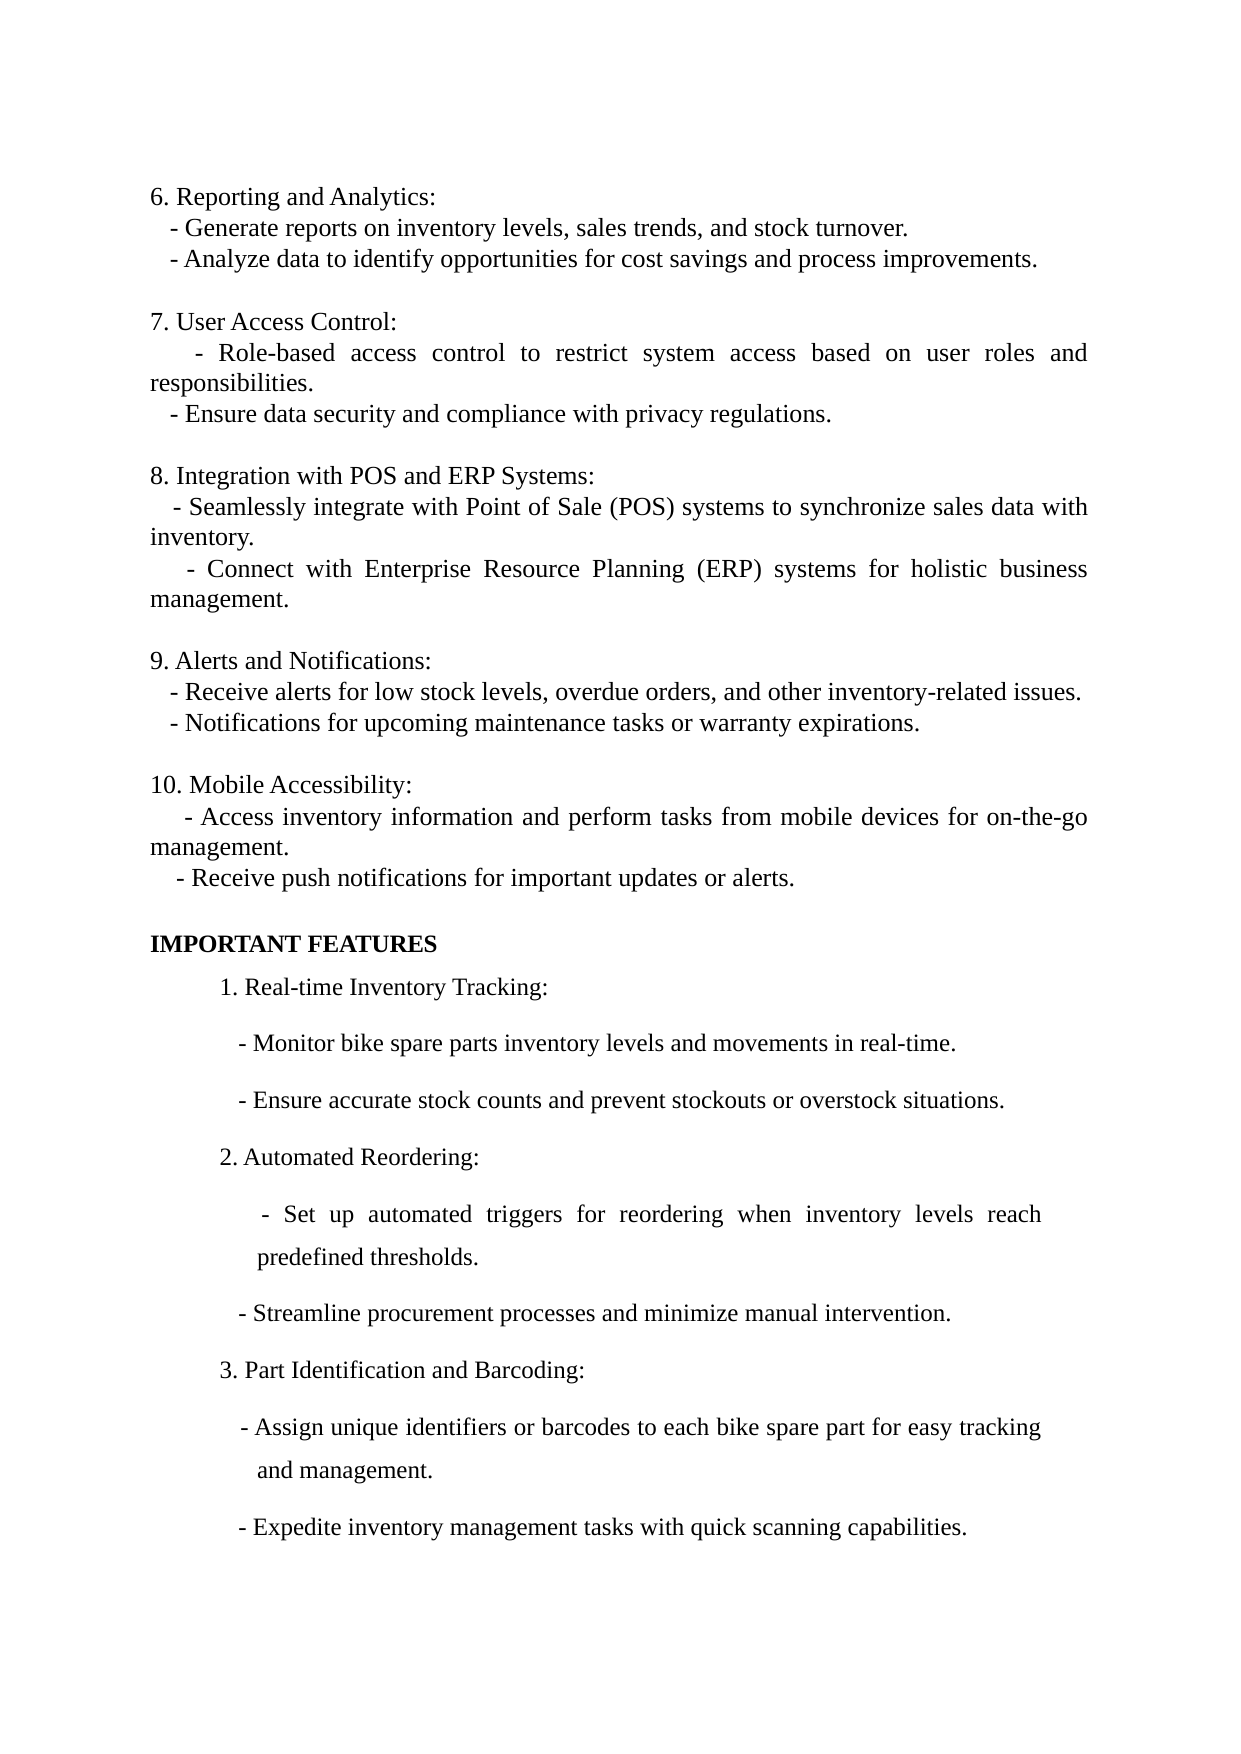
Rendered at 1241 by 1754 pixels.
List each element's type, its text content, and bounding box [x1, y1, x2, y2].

text - Connect with Enterprise Resource Planning (ERP) systems for holistic business management. [150, 553, 1090, 613]
text - Notifications for upcoming maintenance tasks or warranty expirations. [150, 707, 1090, 737]
text - Ensure accurate stock counts and prevent stockouts or overstock situations. [219, 1085, 1042, 1114]
text - Assign unique identifiers or barcodes to each bike spare part for easy tracking and management. [219, 1412, 1042, 1484]
text 2. Automated Reordering: [219, 1142, 1042, 1171]
text 7. User Access Control: [150, 306, 1090, 336]
text - Receive push notifications for important updates or alerts. [150, 862, 1090, 892]
text 3. Part Identification and Barcoding: [219, 1355, 1042, 1384]
text 6. Reporting and Analytics: [150, 181, 1090, 211]
text - Seamlessly integrate with Point of Sale (POS) systems to synchronize sales data with inventory. [150, 491, 1090, 551]
text - Ensure data security and compliance with privacy regulations. [150, 398, 1090, 428]
text - Monitor bike spare parts inventory levels and movements in real-time. [219, 1028, 1042, 1057]
text - Set up automated triggers for reordering when inventory levels reach predefined thresholds. [219, 1199, 1042, 1271]
text 8. Integration with POS and ERP Systems: [150, 460, 1090, 490]
text - Access inventory information and perform tasks from mobile devices for on-the-go management. [150, 801, 1090, 861]
text - Streamline procurement processes and minimize manual intervention. [219, 1298, 1042, 1327]
text - Receive alerts for low stock levels, overdue orders, and other inventory-related issues. [150, 676, 1090, 706]
text 10. Mobile Accessibility: [150, 769, 1090, 799]
text - Generate reports on inventory levels, sales trends, and stock turnover. [150, 212, 1090, 242]
text IMPORTANT FEATURES [150, 929, 1090, 958]
text - Analyze data to identify opportunities for cost savings and process improvements. [150, 243, 1090, 273]
text - Expedite inventory management tasks with quick scanning capabilities. [219, 1512, 1042, 1541]
text 9. Alerts and Notifications: [150, 645, 1090, 675]
text - Role-based access control to restrict system access based on user roles and responsibilities. [150, 337, 1090, 397]
text 1. Real-time Inventory Tracking: [219, 972, 1042, 1000]
